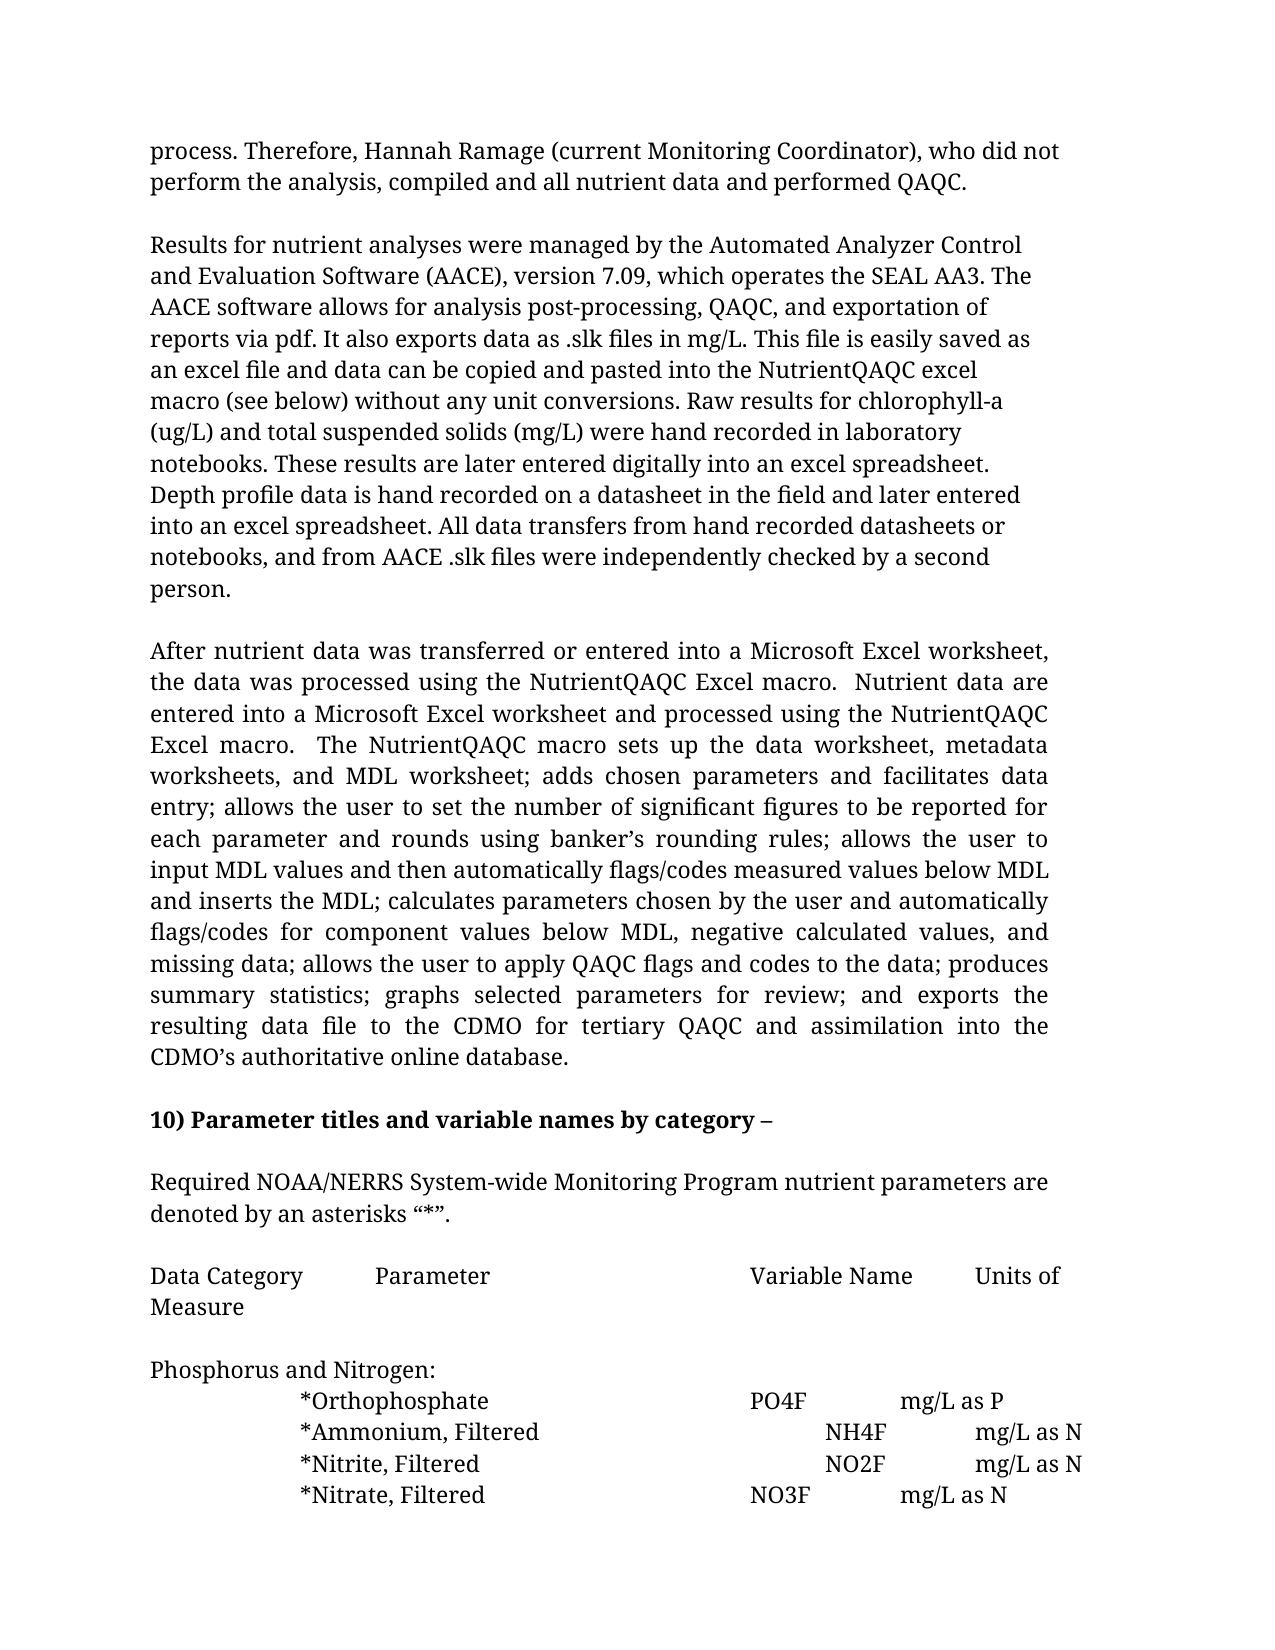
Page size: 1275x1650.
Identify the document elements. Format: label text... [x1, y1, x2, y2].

text *Nitrate, Filtered NO3F mg/L as N [150, 1479, 1125, 1510]
text Required NOAA/NERRS System-wide Monitoring Program nutrient parameters are denoted by an asterisks “*”. [150, 1166, 1125, 1229]
text After nutrient data was transferred or entered into a Microsoft Excel worksheet, the data was processed using the NutrientQAQC Excel macro. Nutrient data are entered into a Microsoft Excel worksheet and processed using the NutrientQAQC Excel macro. The NutrientQAQC macro sets up the data worksheet, metadata worksheets, and MDL worksheet; adds chosen parameters and facilitates data entry; allows the user to set the number of significant figures to be reported for each parameter and rounds using banker’s rounding rules; allows the user to input MDL values and then automatically flags/codes measured values below MDL and inserts the MDL; calculates parameters chosen by the user and automatically flags/codes for component values below MDL, negative calculated values, and missing data; allows the user to apply QAQC flags and codes to the data; produces summary statistics; graphs selected parameters for review; and exports the resulting data file to the CDMO for tertiary QAQC and assimilation into the CDMO’s authoritative online database. [150, 635, 1050, 1072]
text *Nitrite, Filtered NO2F mg/L as N [150, 1447, 1125, 1479]
text *Ammonium, Filtered NH4F mg/L as N [150, 1416, 1125, 1447]
text Data Category Parameter Variable Name Units of Measure [150, 1260, 1125, 1322]
text Results for nutrient analyses were managed by the Automated Analyzer Control and Evaluation Software (AACE), version 7.09, which operates the SEAL AA3. The AACE software allows for analysis post-processing, QAQC, and exportation of reports via pdf. It also exports data as .slk files in mg/L. This file is easily saved as an excel file and data can be copied and pasted into the NutrientQAQC excel macro (see below) without any unit conversions. Raw results for chlorophyll-a (ug/L) and total suspended solids (mg/L) were hand recorded in laboratory notebooks. These results are later entered digitally into an excel spreadsheet. Depth profile data is hand recorded on a datasheet in the field and later entered into an excel spreadsheet. All data transfers from hand recorded datasheets or notebooks, and from AACE .slk files were independently checked by a second person. [150, 229, 1050, 604]
text Phosphorus and Nitrogen: [150, 1354, 1125, 1385]
text 10) Parameter titles and variable names by category – [150, 1104, 1125, 1135]
text *Orthophosphate PO4F mg/L as P [150, 1385, 1125, 1416]
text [150, 135, 1125, 197]
